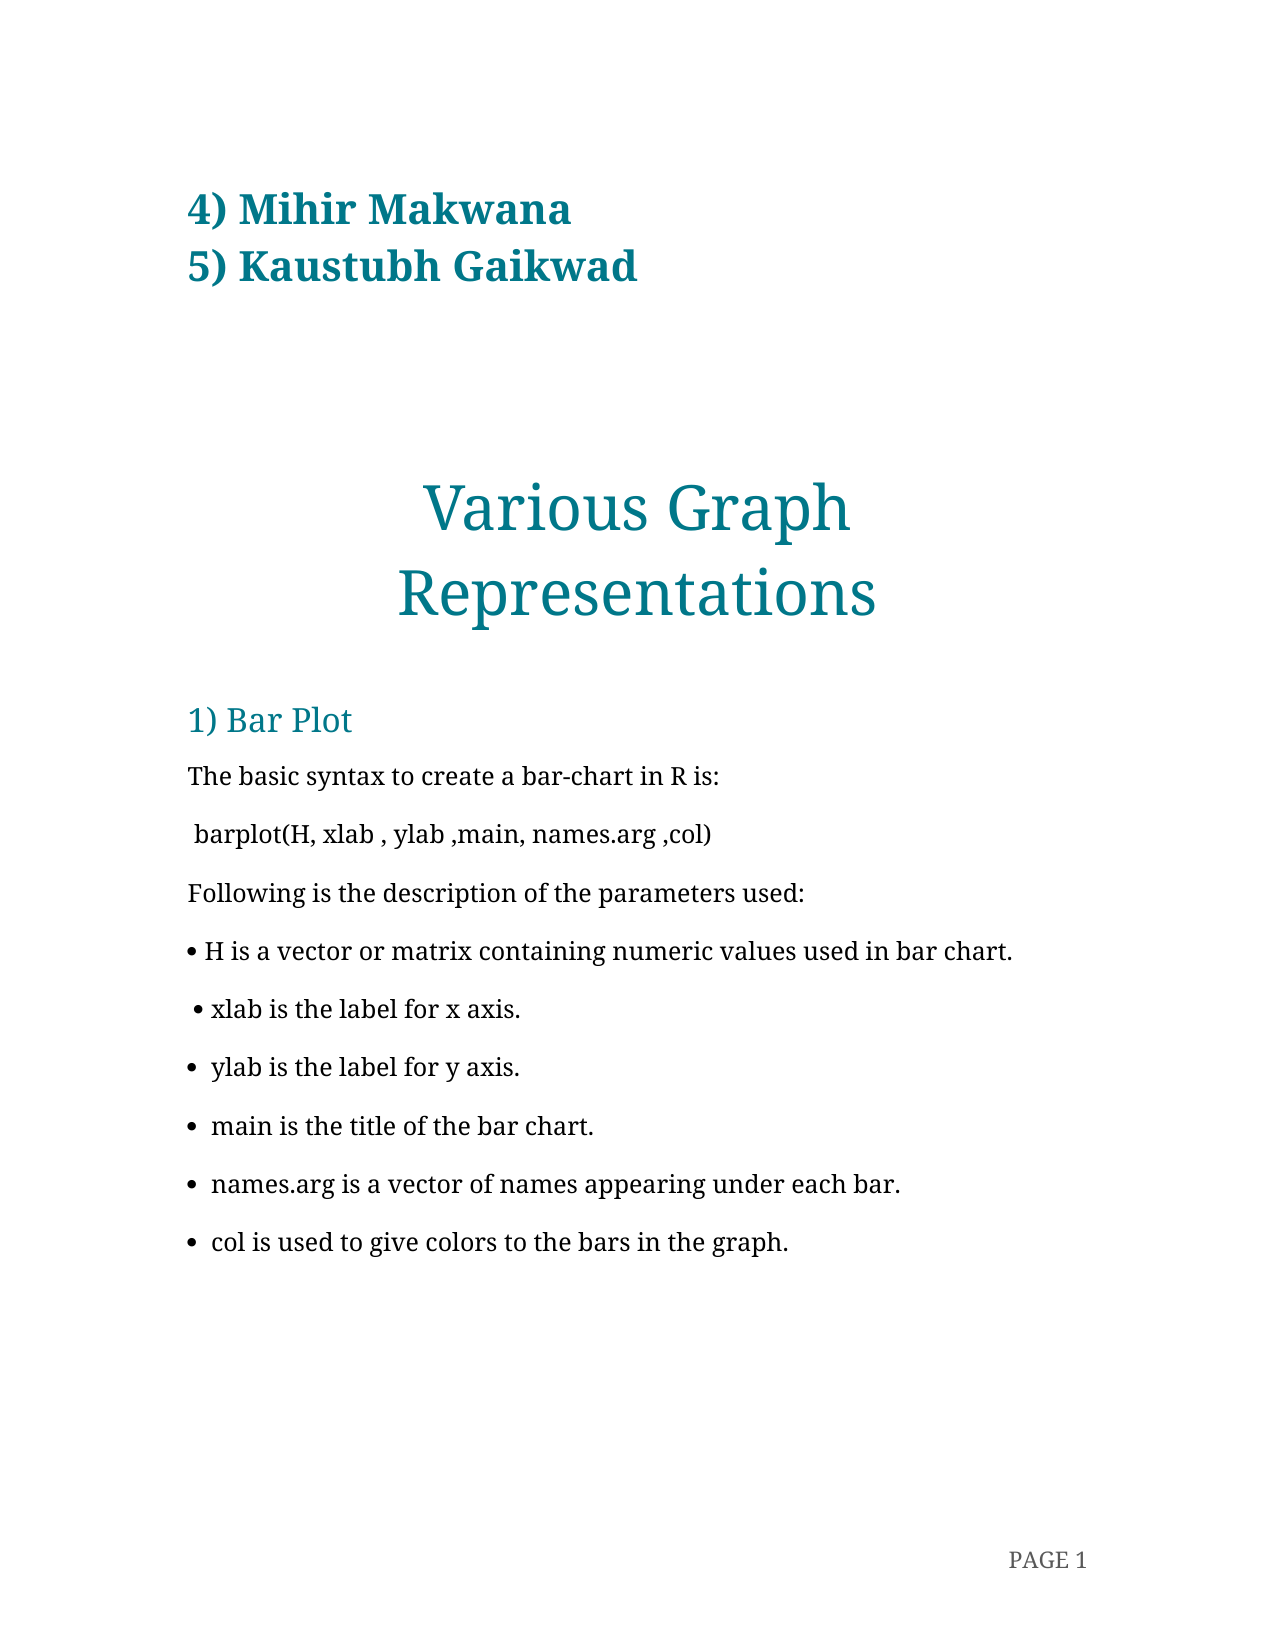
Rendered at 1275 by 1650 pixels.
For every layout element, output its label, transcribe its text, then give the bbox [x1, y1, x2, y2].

text xlab is the label for x axis. [187, 992, 1087, 1026]
text col is used to give colors to the bars in the graph. [187, 1225, 1087, 1259]
title 5) Kaustubh Gaikwad [187, 237, 1087, 293]
text main is the title of the bar chart. [187, 1108, 1087, 1142]
text H is a vector or matrix containing numeric values used in bar chart. [187, 933, 1087, 968]
title 4) Mihir Makwana [187, 180, 1087, 237]
text The basic syntax to create a bar-chart in R is: [187, 759, 1087, 793]
text barplot(H, xlab , ylab ,main, names.arg ,col) [187, 817, 1087, 851]
subtitle 1) Bar Plot [187, 696, 1087, 742]
text names.arg is a vector of names appearing under each bar. [187, 1166, 1087, 1201]
text Following is the description of the parameters used: [187, 875, 1087, 909]
text ylab is the label for y axis. [187, 1050, 1087, 1084]
title Various Graph Representations [187, 464, 1087, 634]
